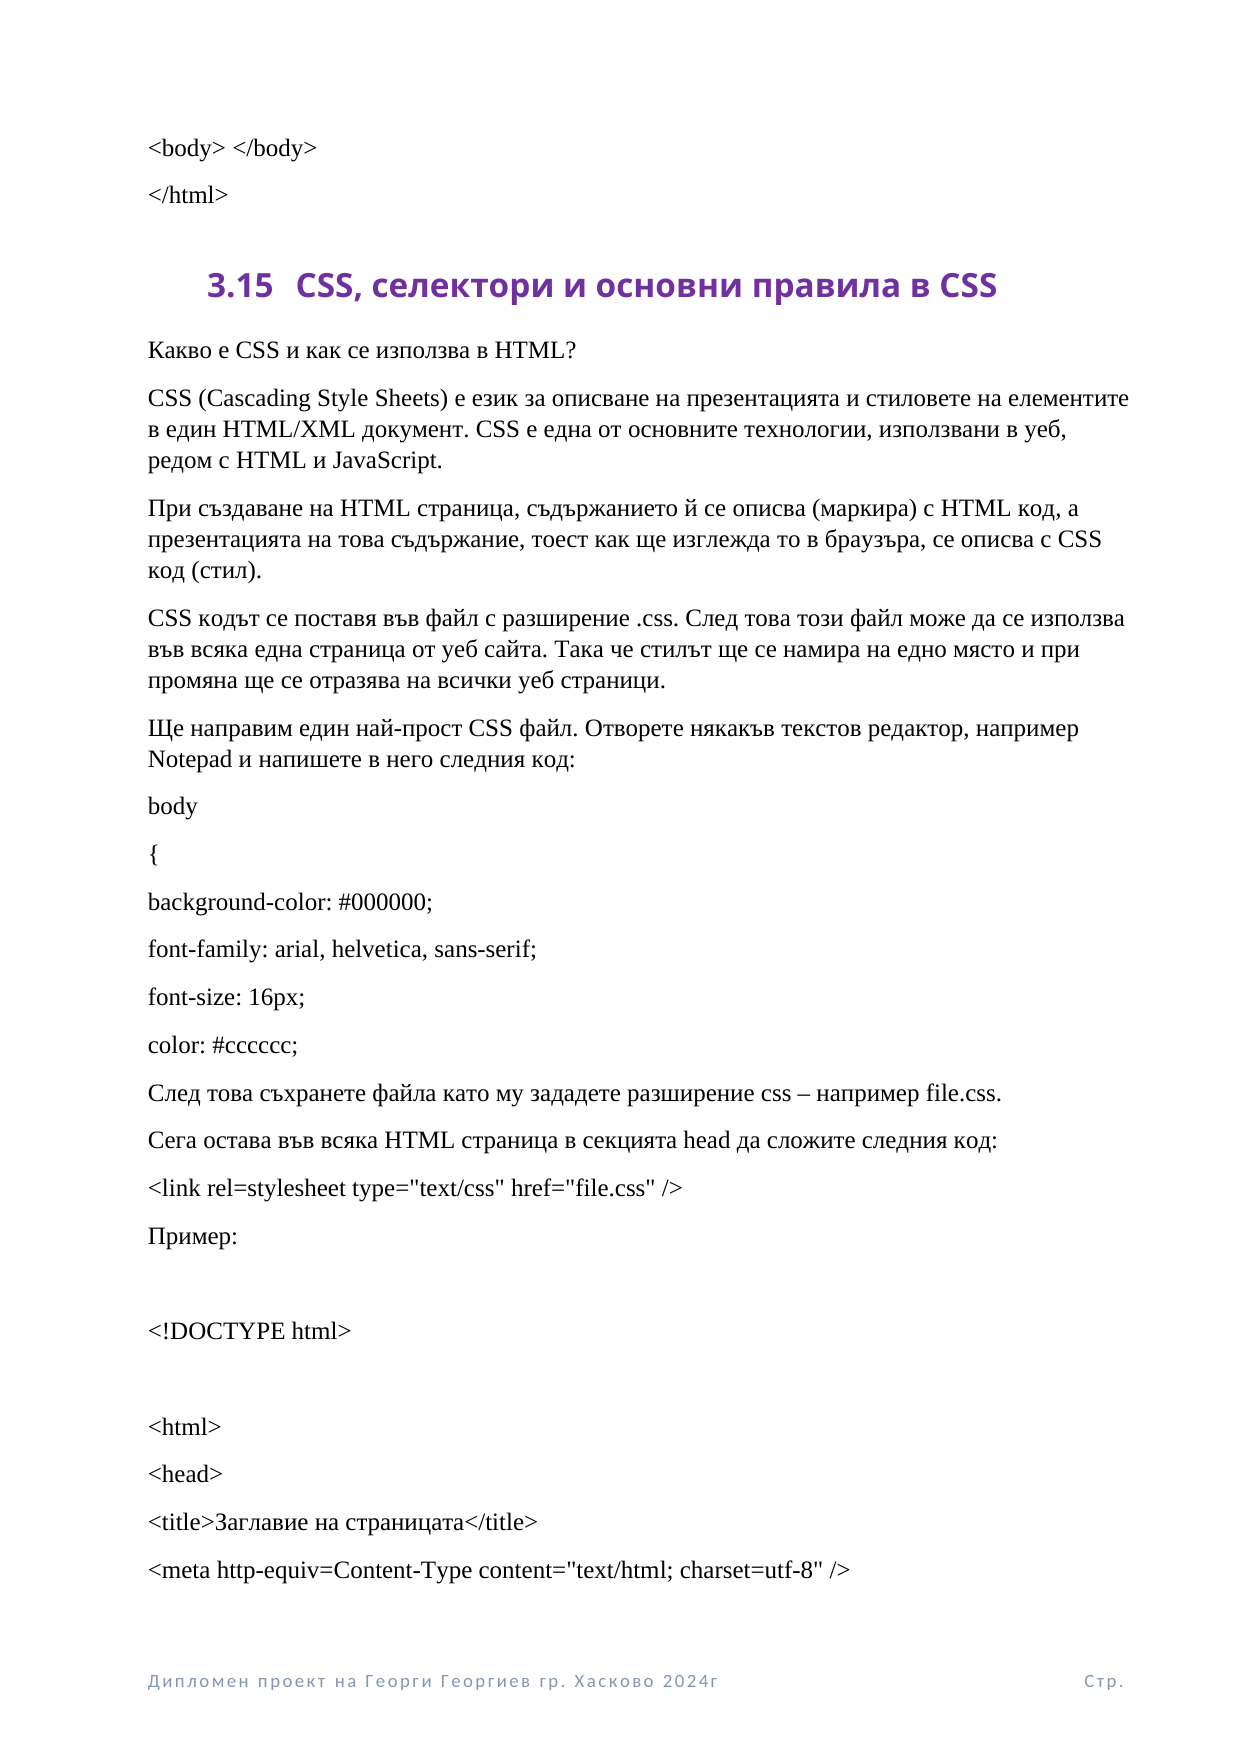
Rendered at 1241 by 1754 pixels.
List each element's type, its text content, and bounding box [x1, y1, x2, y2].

text </html> [148, 181, 1132, 209]
text CSS (Cascading Style Sheets) е език за описване на презентацията и стиловете на елементите в един HTML/XML документ. CSS е една от основните технологии, използвани в уеб, редом с HTML и JavaScript. [148, 383, 1132, 474]
text <html> [148, 1412, 1132, 1440]
text Сега остава във всяка HTML страница в секцията head да сложите следния код: [148, 1125, 1132, 1154]
text background-color: #000000; [148, 887, 1132, 916]
text Ще направим един най-прост CSS файл. Отворете някакъв текстов редактор, например Notepad и напишете в него следния код: [148, 713, 1132, 772]
text <title>Заглавие на страницата</title> [148, 1507, 1132, 1536]
text Какво е CSS и как се използва в HTML? [148, 336, 1132, 364]
text При създаване на HTML страница, съдържанието й се описва (маркира) с HTML код, а презентацията на това съдържание, тоест как ще изглежда то в браузъра, се описва с CSS код (стил). [148, 493, 1132, 584]
text <head> [148, 1459, 1132, 1488]
text <link rel=stylesheet type="text/css" href="file.css" /> [148, 1173, 1132, 1202]
text <meta http-equiv=Content-Type content="text/html; charset=utf-8" /> [148, 1555, 1132, 1583]
text font-family: arial, helvetica, sans-serif; [148, 934, 1132, 963]
text <!DOCTYPE html> [148, 1316, 1132, 1345]
text След това съхранете файла като му зададете разширение css – например file.css. [148, 1078, 1132, 1106]
text font-size: 16px; [148, 982, 1132, 1011]
subtitle CSS, селектори и основни правила в CSS [207, 262, 1132, 307]
text color: #cccccc; [148, 1030, 1132, 1059]
text CSS кодът се поставя във файл с разширение .css. След това този файл може да се използва във всяка една страница от уеб сайта. Така че стилът ще се намира на едно място и при промяна ще се отразява на всички уеб страници. [148, 603, 1132, 694]
text { [148, 839, 1132, 868]
text Пример: [148, 1221, 1132, 1249]
text <body> </body> [148, 133, 1132, 162]
text body [148, 791, 1132, 820]
